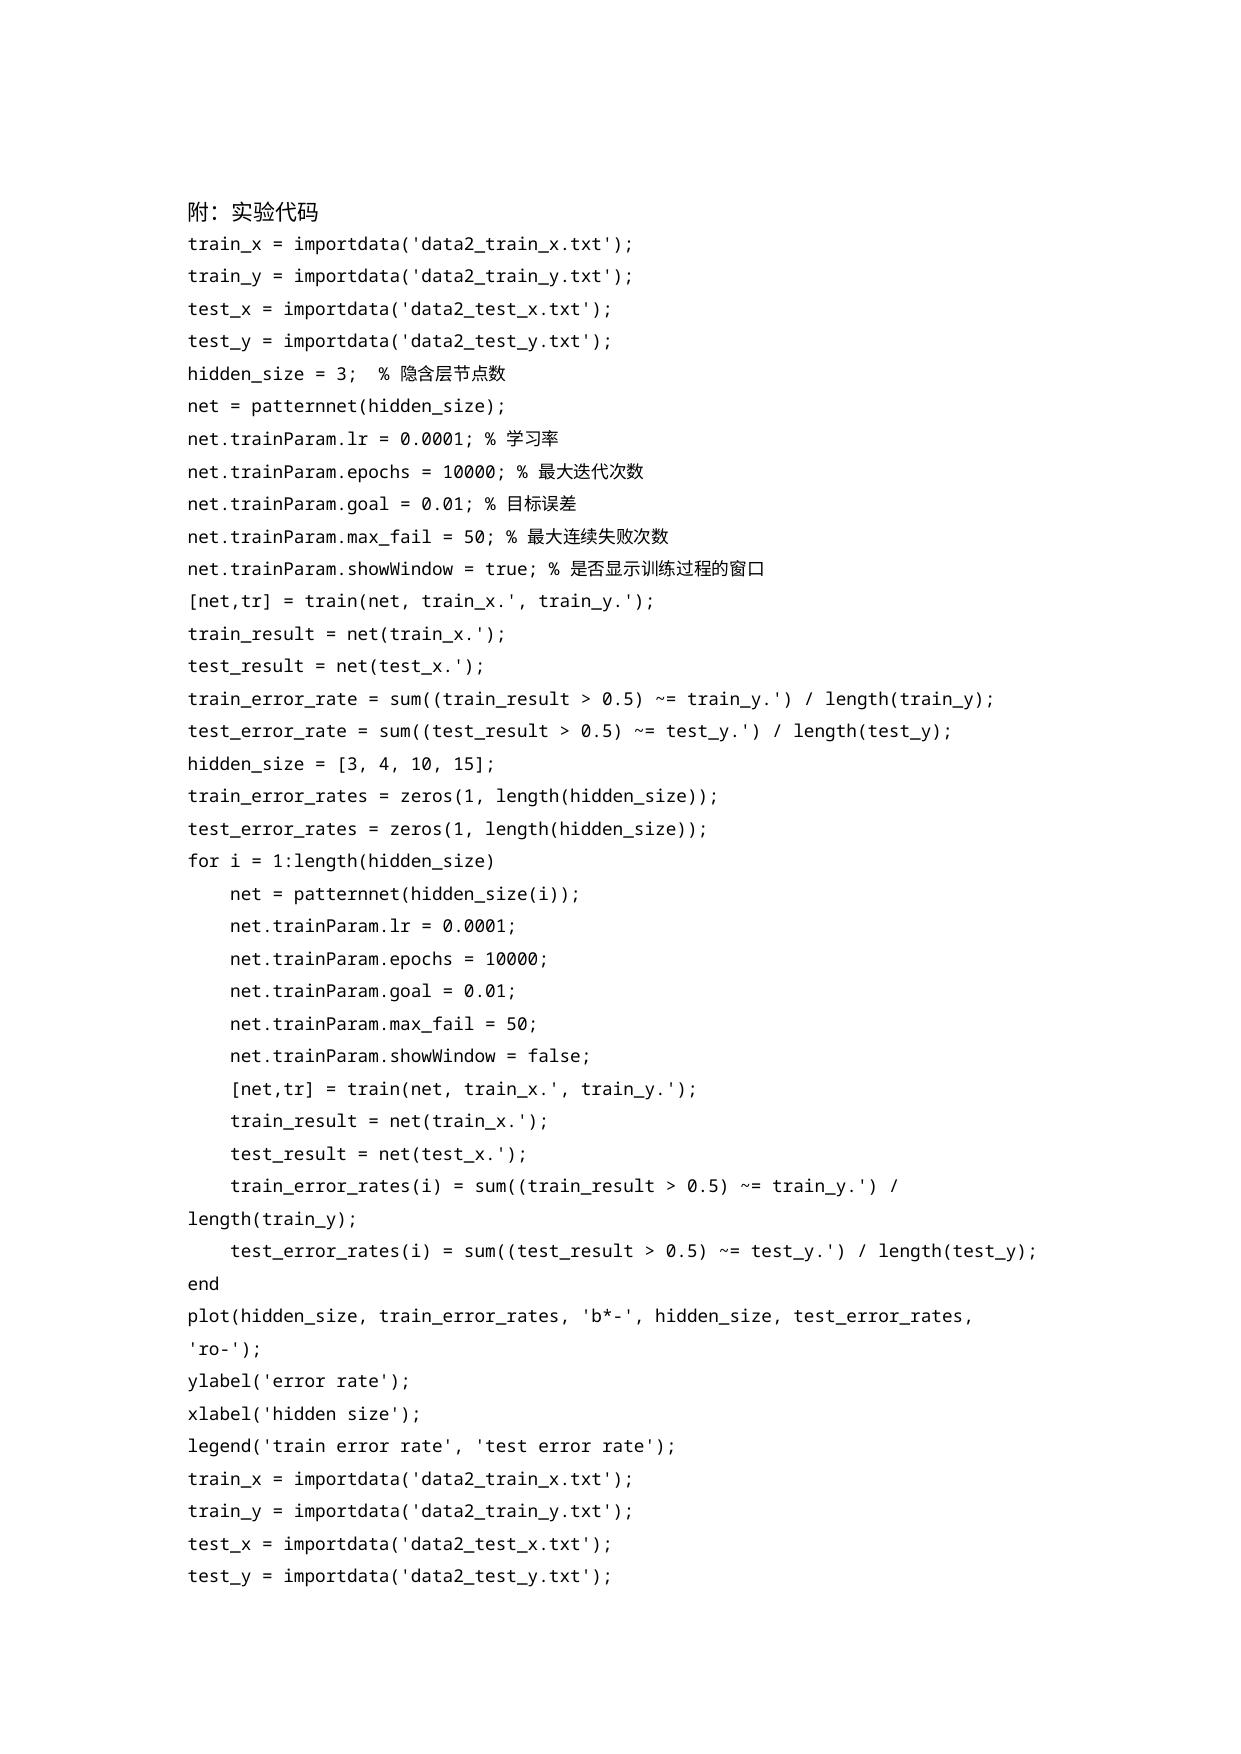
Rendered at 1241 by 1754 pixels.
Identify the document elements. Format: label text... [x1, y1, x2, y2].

text test_y = importdata('data2_test_y.txt'); [187, 324, 1053, 357]
text train_x = importdata('data2_train_x.txt'); [187, 1462, 1053, 1494]
text net.trainParam.lr = 0.0001; % 学习率 [187, 422, 1053, 454]
text net.trainParam.max_fail = 50; [187, 1007, 1053, 1039]
text train_error_rates = zeros(1, length(hidden_size)); [187, 779, 1053, 812]
text net.trainParam.max_fail = 50; % 最大连续失败次数 [187, 519, 1053, 552]
text test_y = importdata('data2_test_y.txt'); [187, 1559, 1053, 1592]
text plot(hidden_size, train_error_rates, 'b*-', hidden_size, test_error_rates, 'ro-'); [187, 1299, 1053, 1364]
text test_result = net(test_x.'); [187, 1137, 1053, 1169]
text train_x = importdata('data2_train_x.txt'); [187, 227, 1053, 259]
text end [187, 1267, 1053, 1299]
text ylabel('error rate'); [187, 1364, 1053, 1397]
text 附：实验代码 [187, 194, 1053, 227]
text [net,tr] = train(net, train_x.', train_y.'); [187, 1072, 1053, 1104]
text net = patternnet(hidden_size(i)); [187, 877, 1053, 909]
text net.trainParam.showWindow = true; % 是否显示训练过程的窗口 [187, 552, 1053, 584]
text test_error_rates = zeros(1, length(hidden_size)); [187, 812, 1053, 844]
text net = patternnet(hidden_size); [187, 389, 1053, 422]
text net.trainParam.goal = 0.01; [187, 974, 1053, 1007]
text net.trainParam.goal = 0.01; % 目标误差 [187, 487, 1053, 519]
text test_x = importdata('data2_test_x.txt'); [187, 292, 1053, 324]
text test_error_rate = sum((test_result > 0.5) ~= test_y.') / length(test_y); [187, 714, 1053, 747]
text net.trainParam.showWindow = false; [187, 1039, 1053, 1072]
text legend('train error rate', 'test error rate'); [187, 1429, 1053, 1462]
text train_error_rates(i) = sum((train_result > 0.5) ~= train_y.') / length(train_y); [187, 1169, 1053, 1234]
text net.trainParam.epochs = 10000; % 最大迭代次数 [187, 454, 1053, 487]
text hidden_size = 3; % 隐含层节点数 [187, 357, 1053, 389]
text test_result = net(test_x.'); [187, 649, 1053, 682]
text hidden_size = [3, 4, 10, 15]; [187, 747, 1053, 779]
text train_y = importdata('data2_train_y.txt'); [187, 1494, 1053, 1527]
text test_error_rates(i) = sum((test_result > 0.5) ~= test_y.') / length(test_y); [187, 1234, 1053, 1267]
text train_result = net(train_x.'); [187, 617, 1053, 649]
text train_y = importdata('data2_train_y.txt'); [187, 259, 1053, 292]
text test_x = importdata('data2_test_x.txt'); [187, 1527, 1053, 1559]
text xlabel('hidden size'); [187, 1397, 1053, 1429]
text net.trainParam.epochs = 10000; [187, 942, 1053, 974]
text train_error_rate = sum((train_result > 0.5) ~= train_y.') / length(train_y); [187, 682, 1053, 714]
text [net,tr] = train(net, train_x.', train_y.'); [187, 584, 1053, 617]
text train_result = net(train_x.'); [187, 1104, 1053, 1137]
text net.trainParam.lr = 0.0001; [187, 909, 1053, 942]
text for i = 1:length(hidden_size) [187, 844, 1053, 877]
